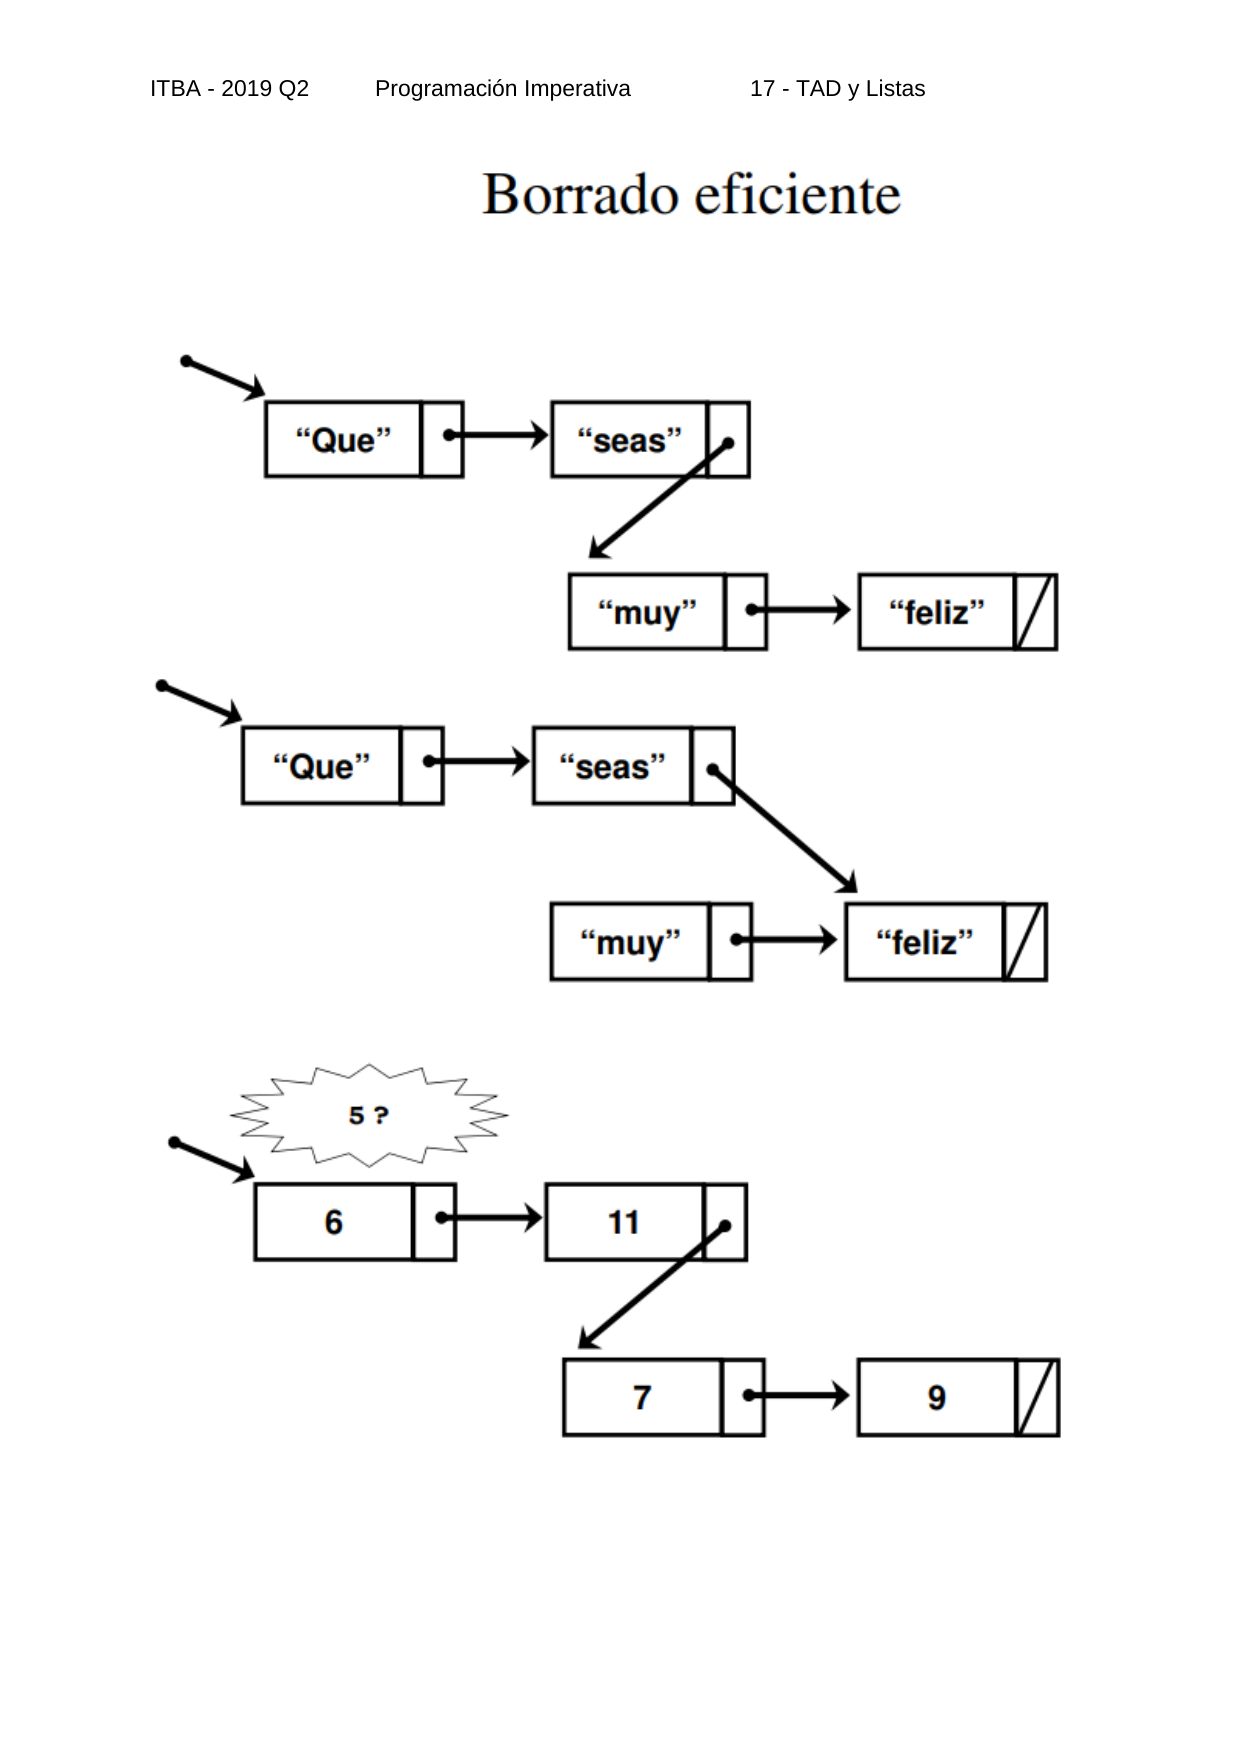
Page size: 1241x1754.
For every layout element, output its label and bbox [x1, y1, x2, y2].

picture [150, 678, 1072, 1011]
picture [150, 1013, 1086, 1455]
picture [150, 150, 1091, 675]
